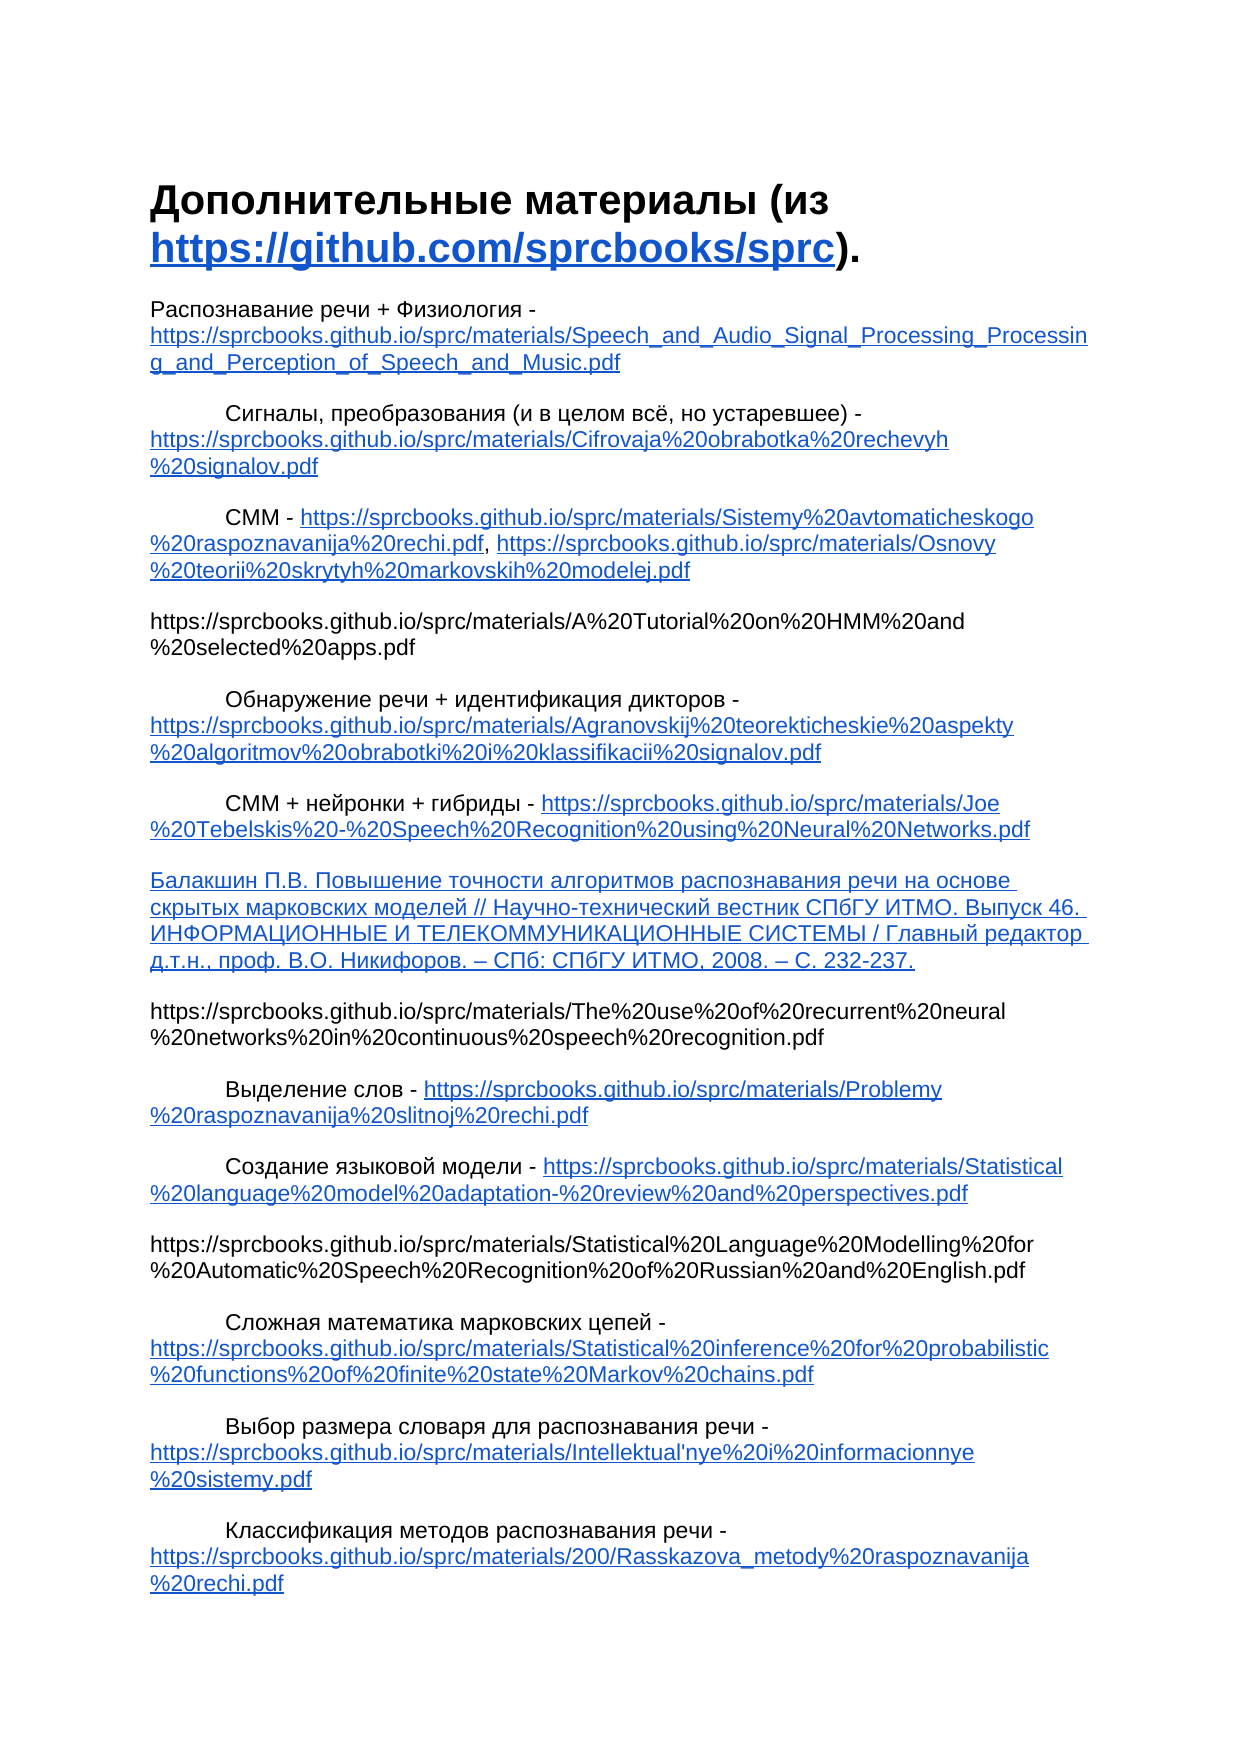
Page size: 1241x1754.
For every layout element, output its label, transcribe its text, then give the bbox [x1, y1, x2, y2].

text Дополнительные материалы (из https://github.com/sprcbooks/sprc). [150, 175, 1090, 271]
text Выделение слов - https://sprcbooks.github.io/sprc/materials/Problemy%20raspoznavanija%20slitnoj%20rechi.pdf [150, 1076, 1090, 1128]
text Обнаружение речи + идентификация дикторов - https://sprcbooks.github.io/sprc/materials/Agranovskij%20teorekticheskie%20aspekty%20algoritmov%20obrabotki%20i%20klassifikacii%20signalov.pdf [150, 686, 1090, 765]
text Распознавание речи + Физиология - https://sprcbooks.github.io/sprc/materials/Speech_and_Audio_Signal_Processing_Processing_and_Perception_of_Speech_and_Music.pdf [150, 296, 1090, 375]
text https://sprcbooks.github.io/sprc/materials/A%20Tutorial%20on%20HMM%20and%20selected%20apps.pdf [150, 608, 1090, 661]
text https://sprcbooks.github.io/sprc/materials/The%20use%20of%20recurrent%20neural%20networks%20in%20continuous%20speech%20recognition.pdf [150, 998, 1090, 1051]
text Классификация методов распознавания речи - https://sprcbooks.github.io/sprc/materials/200/Rasskazova_metody%20raspoznavanija%20rechi.pdf [150, 1517, 1090, 1596]
text Создание языковой модели - https://sprcbooks.github.io/sprc/materials/Statistical%20language%20model%20adaptation-%20review%20and%20perspectives.pdf [150, 1153, 1090, 1206]
text СММ + нейронки + гибриды - https://sprcbooks.github.io/sprc/materials/Joe%20Tebelskis%20-%20Speech%20Recognition%20using%20Neural%20Networks.pdf [150, 790, 1090, 842]
text Сигналы, преобразования (и в целом всё, но устаревшее) - https://sprcbooks.github.io/sprc/materials/Cifrovaja%20obrabotka%20rechevyh%20signalov.pdf [150, 400, 1090, 479]
text Выбор размера словаря для распознавания речи - https://sprcbooks.github.io/sprc/materials/Intellektual'nye%20i%20informacionnye%20sistemy.pdf [150, 1413, 1090, 1492]
text Балакшин П.В. Повышение точности алгоритмов распознавания речи на основе скрытых марковских моделей // Научно-технический вестник СПбГУ ИТМО. Выпуск 46. ИНФОРМАЦИОННЫЕ И ТЕЛЕКОММУНИКАЦИОННЫЕ CИСТЕМЫ / Главный редактор д.т.н., проф. В.О. Никифоров. – СПб: СПбГУ ИТМО, 2008. – C. 232-237. [150, 867, 1090, 973]
text https://sprcbooks.github.io/sprc/materials/Statistical%20Language%20Modelling%20for%20Automatic%20Speech%20Recognition%20of%20Russian%20and%20English.pdf [150, 1231, 1090, 1284]
text Сложная математика марковских цепей - https://sprcbooks.github.io/sprc/materials/Statistical%20inference%20for%20probabilistic%20functions%20of%20finite%20state%20Markov%20chains.pdf [150, 1309, 1090, 1388]
text СММ - https://sprcbooks.github.io/sprc/materials/Sistemy%20avtomaticheskogo%20raspoznavanija%20rechi.pdf, https://sprcbooks.github.io/sprc/materials/Osnovy%20teorii%20skrytyh%20markovskih%20modelej.pdf [150, 504, 1090, 583]
